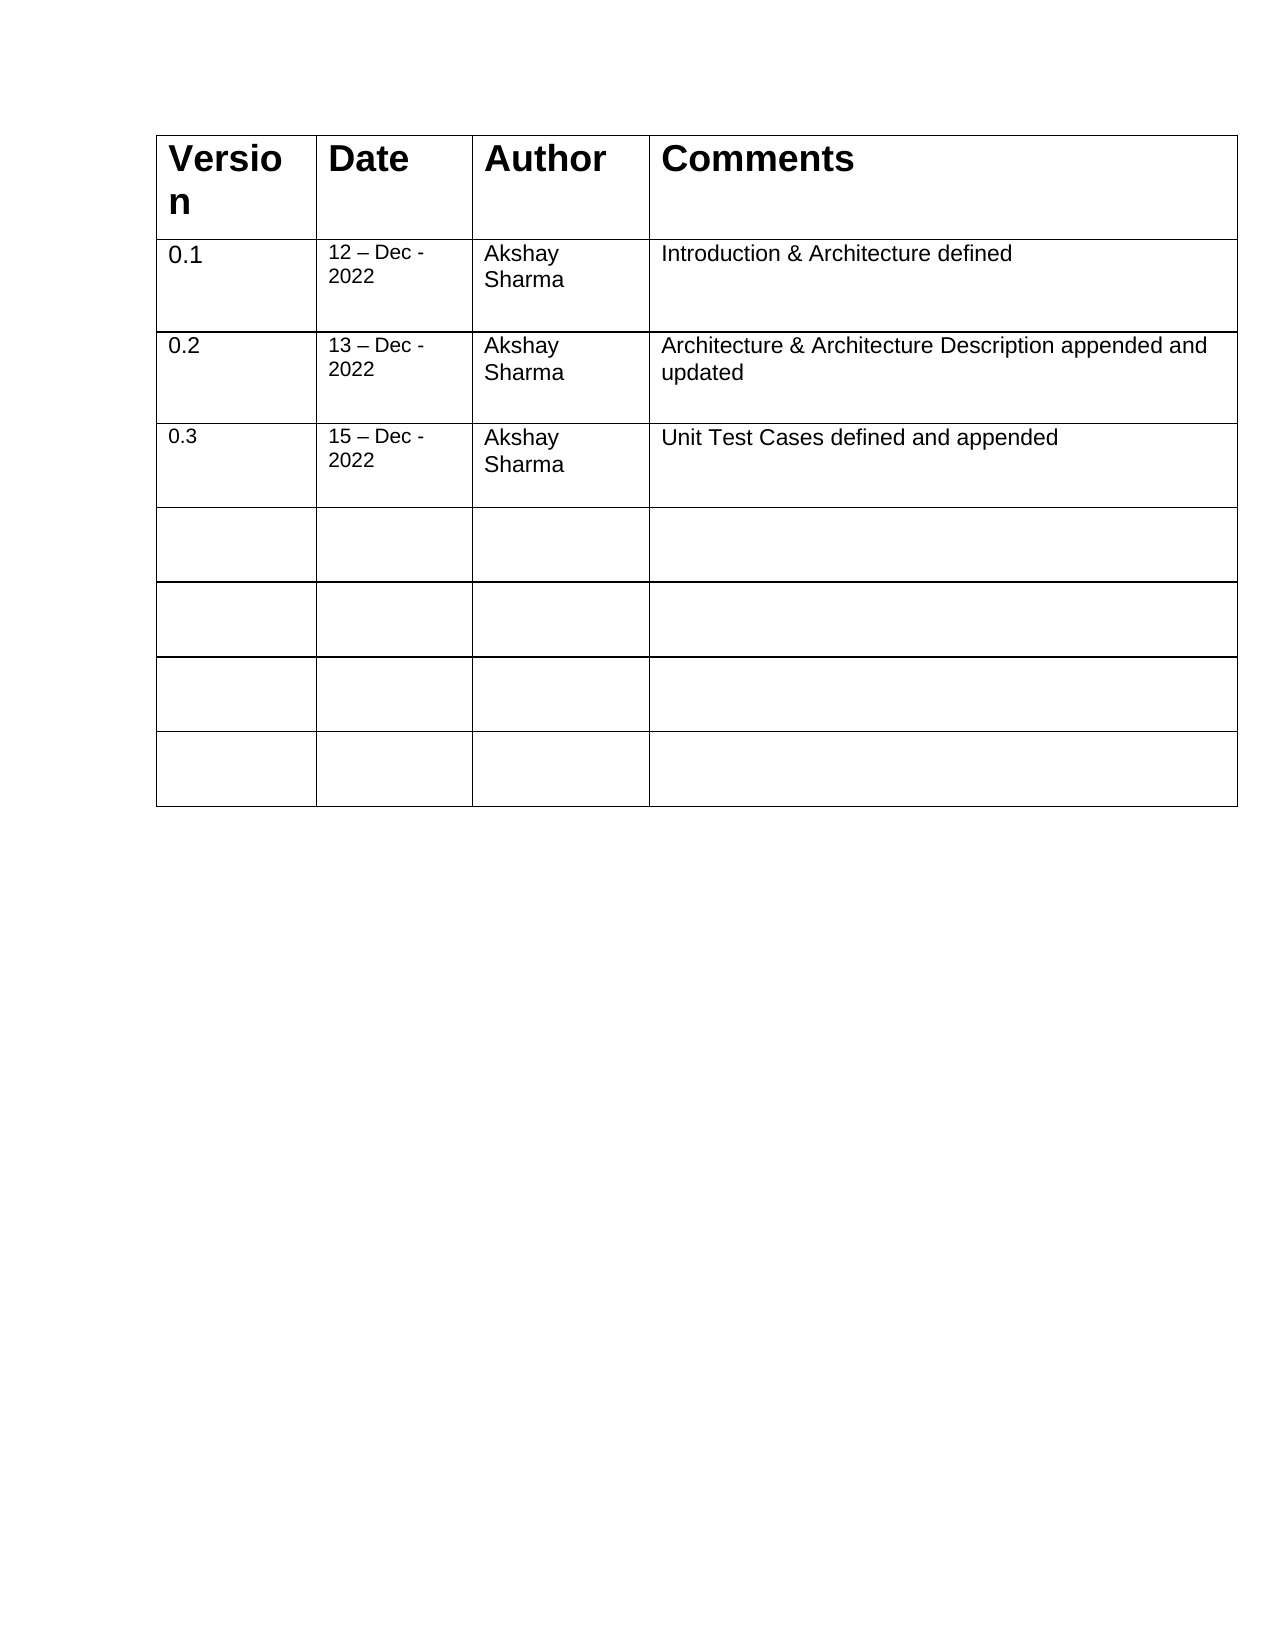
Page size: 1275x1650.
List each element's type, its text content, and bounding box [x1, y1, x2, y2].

table_cell [157, 658, 316, 731]
table_cell Unit Test Cases defined and appended [650, 424, 1237, 507]
table_header Author [473, 136, 649, 239]
table_cell [650, 508, 1237, 581]
table_cell [157, 508, 316, 581]
table_cell [317, 658, 472, 731]
table_cell Introduction & Architecture defined [650, 240, 1237, 331]
table_cell 13 – Dec -2022 [317, 333, 472, 423]
table_cell [473, 658, 649, 731]
table_cell [317, 732, 472, 806]
table_cell Akshay Sharma [473, 333, 649, 423]
table_cell [317, 508, 472, 581]
table_cell [157, 583, 316, 656]
table_header Date [317, 136, 472, 239]
table_cell 0.3 [157, 424, 316, 507]
table_cell [317, 583, 472, 656]
table_cell [473, 732, 649, 806]
table_cell [473, 583, 649, 656]
table_cell Akshay Sharma [473, 424, 649, 507]
table_cell 0.2 [157, 333, 316, 423]
table_header Version [157, 136, 316, 239]
table_cell 15 – Dec -2022 [317, 424, 472, 507]
table_cell [650, 658, 1237, 731]
table_header Comments [650, 136, 1237, 239]
table_cell 0.1 [157, 240, 316, 331]
table_cell Architecture & Architecture Description appended and updated [650, 333, 1237, 423]
table_cell Akshay Sharma [473, 240, 649, 331]
table_cell [650, 732, 1237, 806]
table_cell [473, 508, 649, 581]
table_cell [650, 583, 1237, 656]
table_cell 12 – Dec -2022 [317, 240, 472, 331]
table_cell [157, 732, 316, 806]
